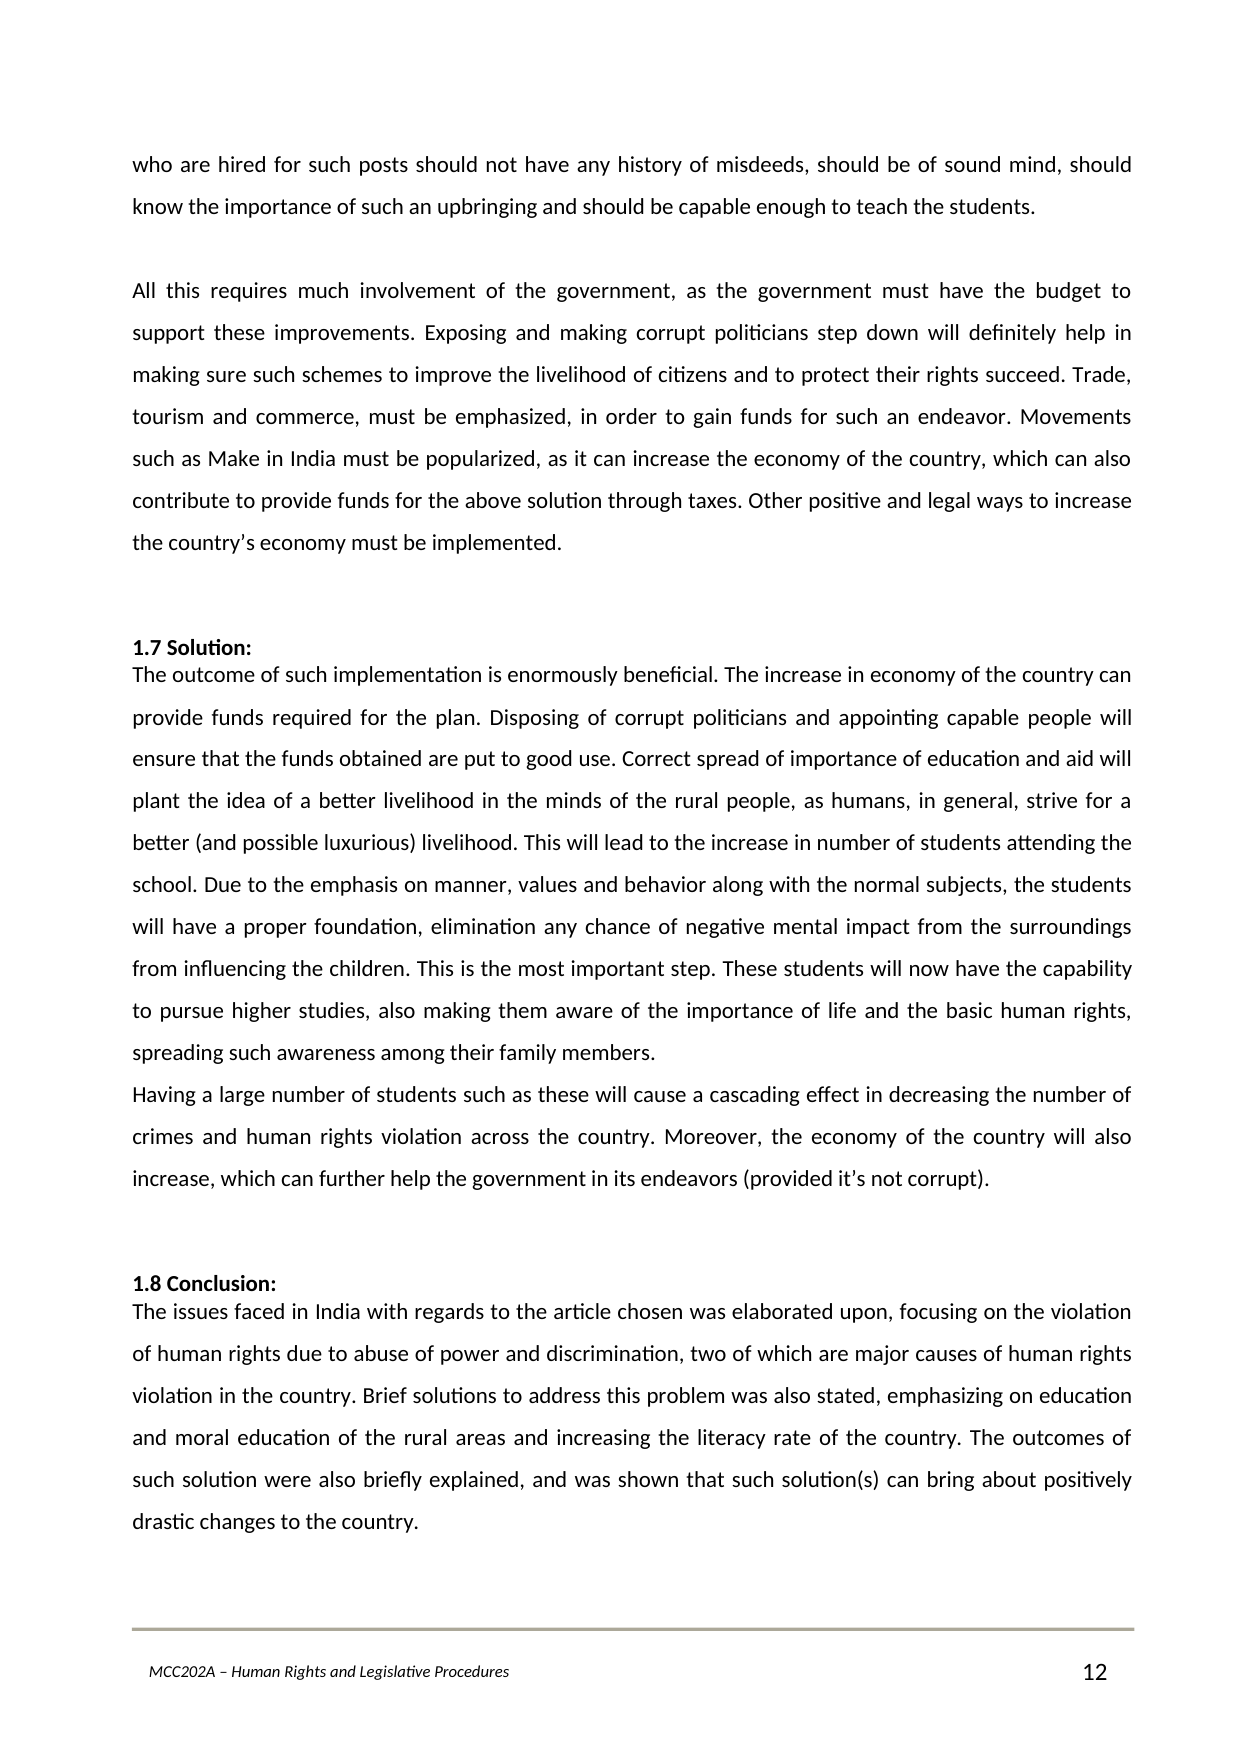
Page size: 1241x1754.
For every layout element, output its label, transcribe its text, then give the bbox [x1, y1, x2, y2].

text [132, 150, 1134, 220]
subtitle 1.8 Conclusion: [132, 1269, 1134, 1297]
text The outcome of such implementation is enormously beneficial. The increase in economy of the country can provide funds required for the plan. Disposing of corrupt politicians and appointing capable people will ensure that the funds obtained are put to good use. Correct spread of importance of education and aid will plant the idea of a better livelihood in the minds of the rural people, as humans, in general, strive for a better (and possible luxurious) livelihood. This will lead to the increase in number of students attending the school. Due to the emphasis on manner, values and behavior along with the normal subjects, the students will have a proper foundation, elimination any chance of negative mental impact from the surroundings from influencing the children. This is the most important step. These students will now have the capability to pursue higher studies, also making them aware of the importance of life and the basic human rights, spreading such awareness among their family members. [132, 661, 1134, 1066]
text All this requires much involvement of the government, as the government must have the budget to support these improvements. Exposing and making corrupt politicians step down will definitely help in making sure such schemes to improve the livelihood of citizens and to protect their rights succeed. Trade, tourism and commerce, must be emphasized, in order to gain funds for such an endeavor. Movements such as Make in India must be popularized, as it can increase the economy of the country, which can also contribute to provide funds for the above solution through taxes. Other positive and legal ways to increase the country’s economy must be implemented. [132, 276, 1134, 556]
text The issues faced in India with regards to the article chosen was elaborated upon, focusing on the violation of human rights due to abuse of power and discrimination, two of which are major causes of human rights violation in the country. Brief solutions to address this problem was also stated, emphasizing on education and moral education of the rural areas and increasing the literacy rate of the country. The outcomes of such solution were also briefly explained, and was shown that such solution(s) can bring about positively drastic changes to the country. [132, 1297, 1134, 1535]
subtitle 1.7 Solution: [132, 633, 1134, 661]
text Having a large number of students such as these will cause a cascading effect in decreasing the number of crimes and human rights violation across the country. Moreover, the economy of the country will also increase, which can further help the government in its endeavors (provided it’s not corrupt). [132, 1080, 1134, 1192]
